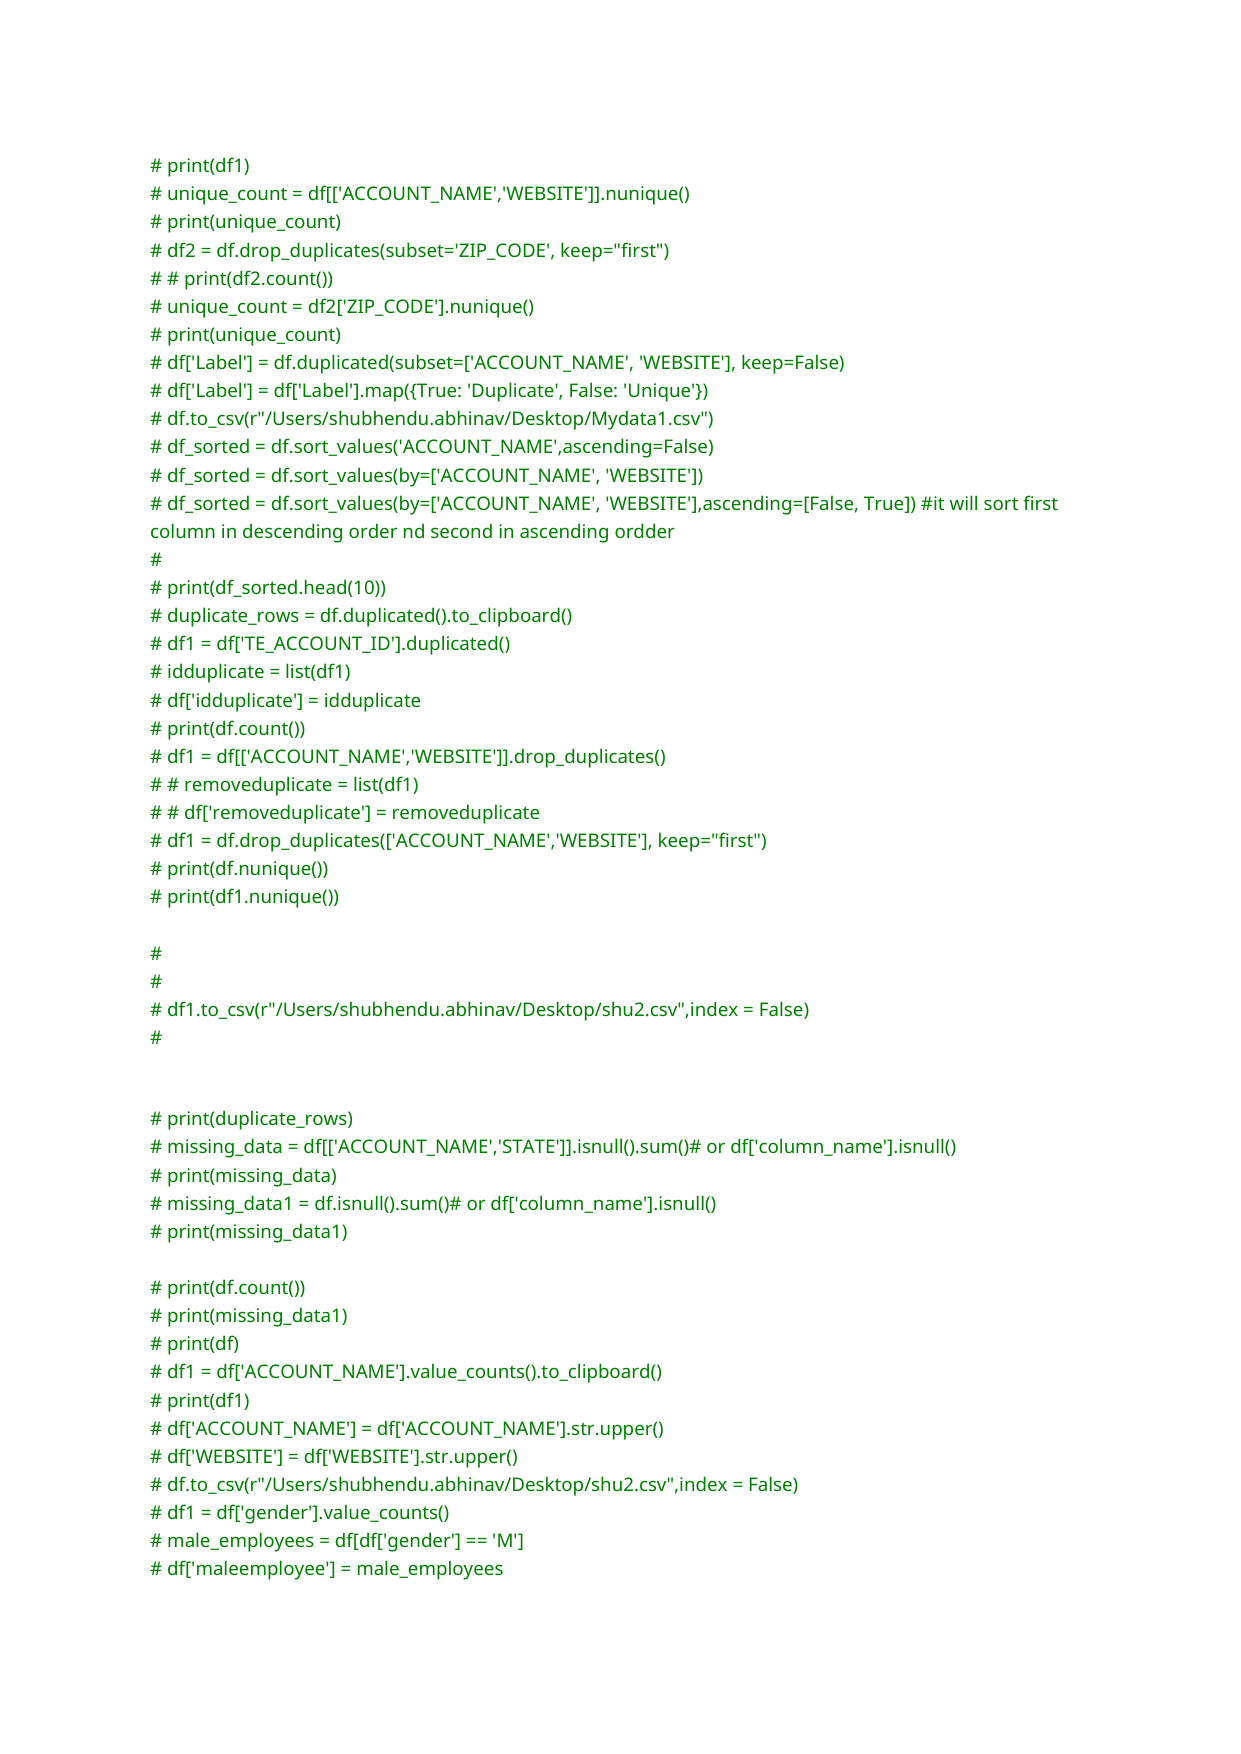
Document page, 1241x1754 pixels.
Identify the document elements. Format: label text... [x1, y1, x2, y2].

text # df_sorted = df.sort_values(by=['ACCOUNT_NAME', 'WEBSITE'],ascending=[False, True]) #it will sort first column in descending order nd second in ascending ordder [150, 487, 1090, 544]
text # df1 = df[['ACCOUNT_NAME','WEBSITE']].drop_duplicates() [150, 741, 1090, 769]
text # print(df.nunique()) [150, 853, 1090, 881]
text # [150, 544, 1090, 572]
text # print(df.count()) [150, 1272, 1090, 1300]
text # df['Label'] = df.duplicated(subset=['ACCOUNT_NAME', 'WEBSITE'], keep=False) [150, 347, 1090, 375]
text # df['idduplicate'] = idduplicate [150, 684, 1090, 712]
text # missing_data = df[['ACCOUNT_NAME','STATE']].isnull().sum()# or df['column_name'].isnull() [150, 1131, 1090, 1159]
text # # print(df2.count()) [150, 262, 1090, 291]
text # [150, 937, 1090, 966]
text # print(missing_data) [150, 1159, 1090, 1187]
text # print(unique_count) [150, 319, 1090, 347]
text # print(missing_data1) [150, 1300, 1090, 1328]
text # print(df_sorted.head(10)) [150, 572, 1090, 600]
text # missing_data1 = df.isnull().sum()# or df['column_name'].isnull() [150, 1187, 1090, 1216]
text # df1 = df.drop_duplicates(['ACCOUNT_NAME','WEBSITE'], keep="first") [150, 825, 1090, 853]
text # print(unique_count) [150, 206, 1090, 234]
text # print(df1) [150, 150, 1090, 178]
text # # df['removeduplicate'] = removeduplicate [150, 797, 1090, 825]
text # # removeduplicate = list(df1) [150, 769, 1090, 797]
text # df_sorted = df.sort_values(by=['ACCOUNT_NAME', 'WEBSITE']) [150, 459, 1090, 487]
text # df1 = df['ACCOUNT_NAME'].value_counts().to_clipboard() [150, 1356, 1090, 1384]
text # idduplicate = list(df1) [150, 656, 1090, 684]
text # print(df.count()) [150, 712, 1090, 741]
text # df['maleemployee'] = male_employees [150, 1553, 1090, 1581]
text # print(df1.nunique()) [150, 881, 1090, 909]
text # male_employees = df[df['gender'] == 'M'] [150, 1525, 1090, 1553]
text # df['WEBSITE'] = df['WEBSITE'].str.upper() [150, 1441, 1090, 1469]
text # df2 = df.drop_duplicates(subset='ZIP_CODE', keep="first") [150, 234, 1090, 262]
text # duplicate_rows = df.duplicated().to_clipboard() [150, 600, 1090, 628]
text # df.to_csv(r"/Users/shubhendu.abhinav/Desktop/shu2.csv",index = False) [150, 1469, 1090, 1497]
text # df1 = df['gender'].value_counts() [150, 1497, 1090, 1525]
text # print(df1) [150, 1384, 1090, 1412]
text # df.to_csv(r"/Users/shubhendu.abhinav/Desktop/Mydata1.csv") [150, 403, 1090, 431]
text # unique_count = df2['ZIP_CODE'].nunique() [150, 291, 1090, 319]
text # df['Label'] = df['Label'].map({True: 'Duplicate', False: 'Unique'}) [150, 375, 1090, 403]
text # print(missing_data1) [150, 1216, 1090, 1244]
text # [150, 966, 1090, 994]
text # unique_count = df[['ACCOUNT_NAME','WEBSITE']].nunique() [150, 178, 1090, 206]
text # print(duplicate_rows) [150, 1103, 1090, 1131]
text # df_sorted = df.sort_values('ACCOUNT_NAME',ascending=False) [150, 431, 1090, 459]
text # print(df) [150, 1328, 1090, 1356]
text # df['ACCOUNT_NAME'] = df['ACCOUNT_NAME'].str.upper() [150, 1412, 1090, 1441]
text # df1.to_csv(r"/Users/shubhendu.abhinav/Desktop/shu2.csv",index = False) [150, 994, 1090, 1022]
text # [150, 1022, 1090, 1050]
text # df1 = df['TE_ACCOUNT_ID'].duplicated() [150, 628, 1090, 656]
